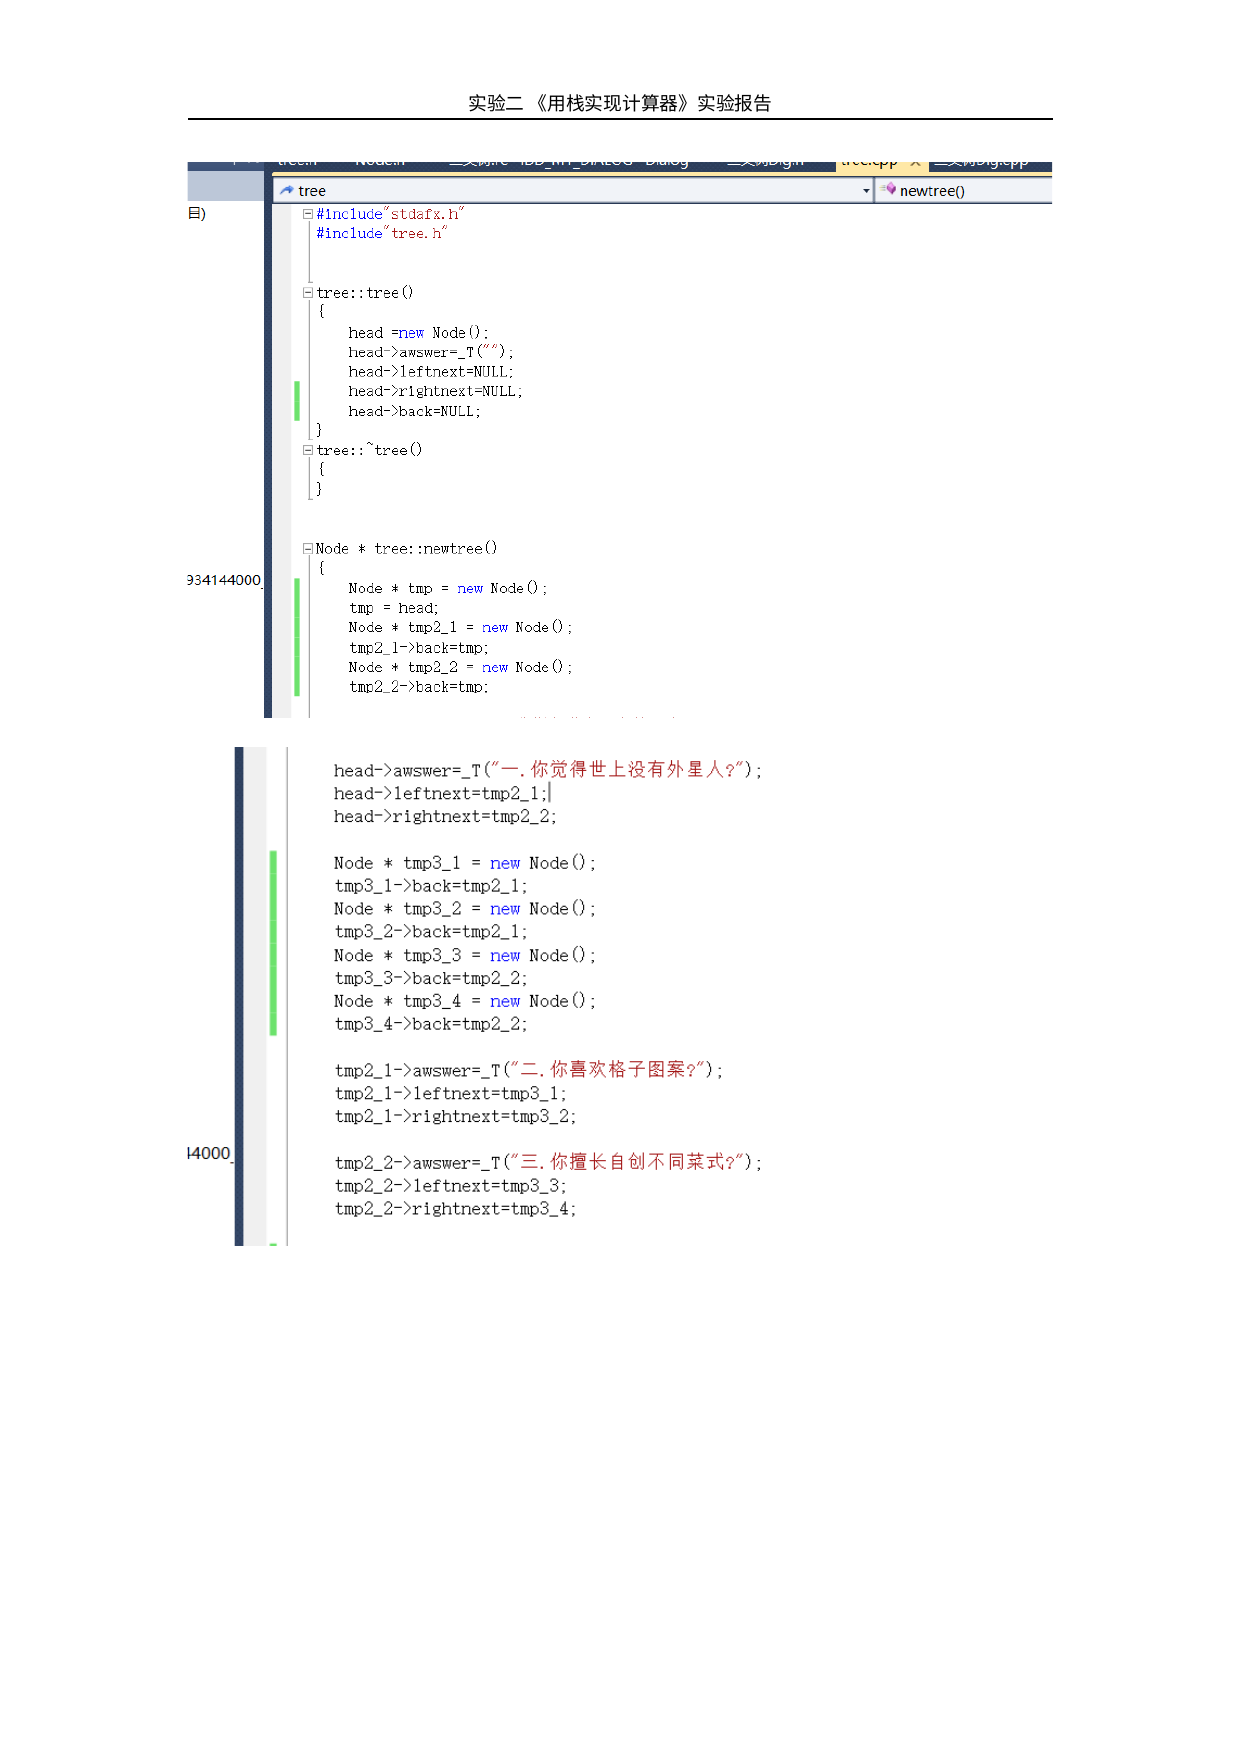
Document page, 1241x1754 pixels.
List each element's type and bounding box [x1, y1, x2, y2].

picture [187, 747, 1053, 1246]
picture [187, 162, 1053, 718]
